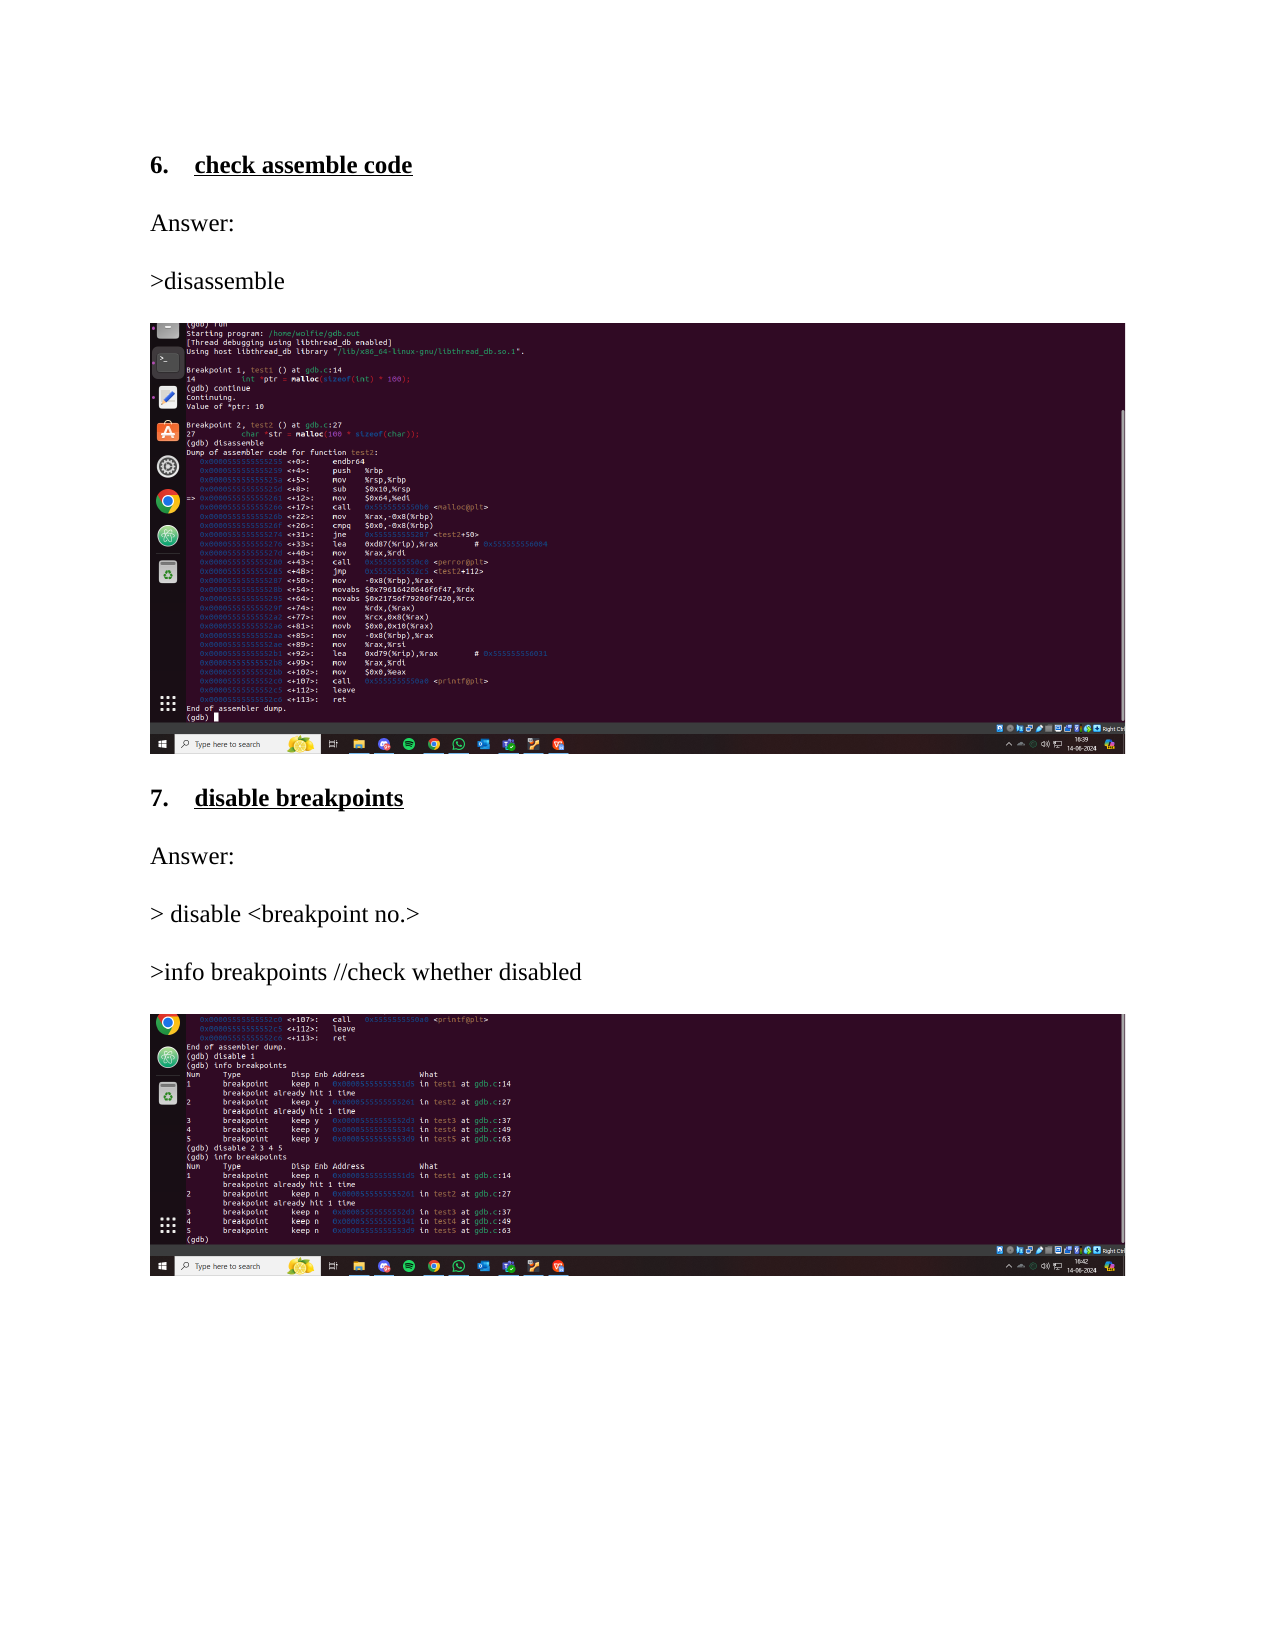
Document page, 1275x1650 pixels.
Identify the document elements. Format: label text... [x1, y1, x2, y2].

list > disable <breakpoint no.> [150, 899, 1125, 927]
list disable breakpoints [150, 783, 1125, 812]
list >disassemble [150, 266, 1125, 294]
list Answer: [150, 208, 1125, 237]
list >info breakpoints //check whether disabled [150, 957, 1125, 985]
list check assemble code [150, 150, 1125, 179]
picture [150, 1014, 1125, 1276]
list Answer: [150, 841, 1125, 869]
picture [150, 323, 1125, 754]
